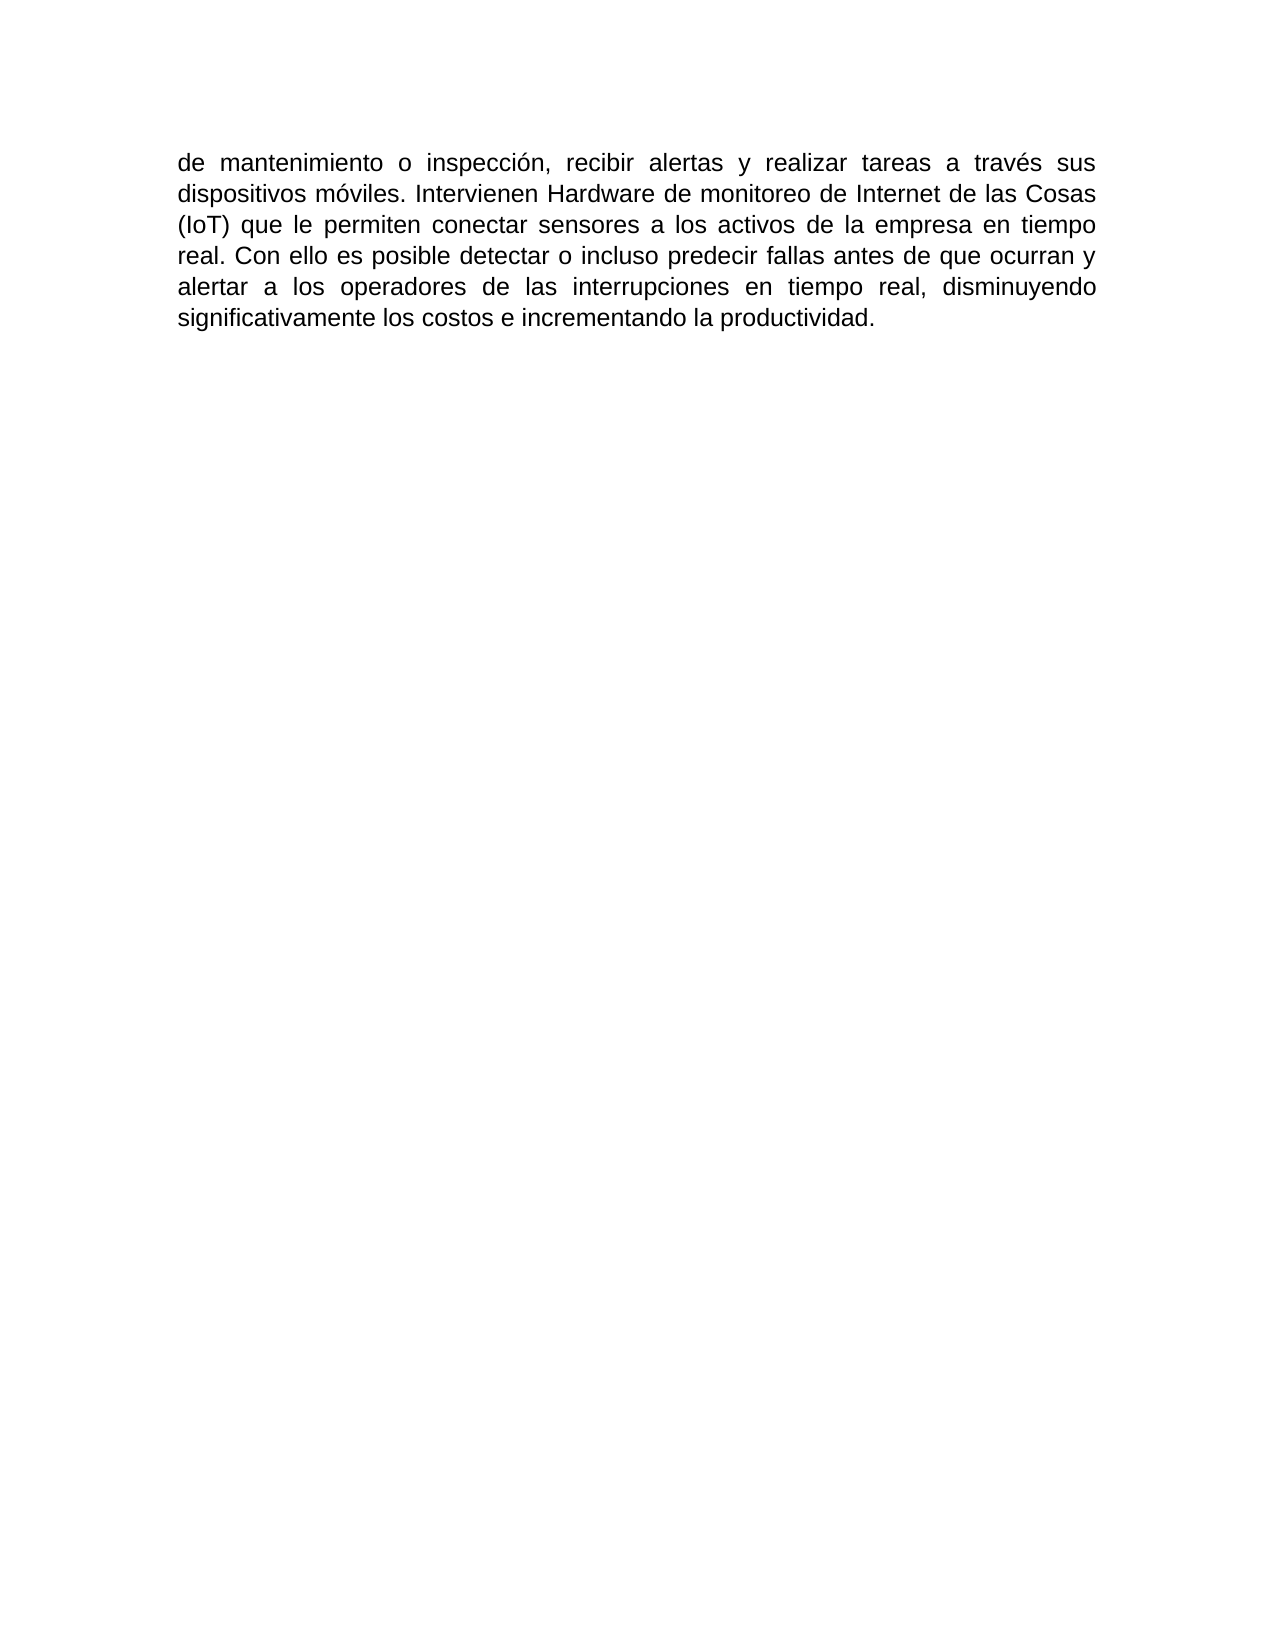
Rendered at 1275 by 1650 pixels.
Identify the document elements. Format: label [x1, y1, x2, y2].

text [177, 148, 1098, 332]
